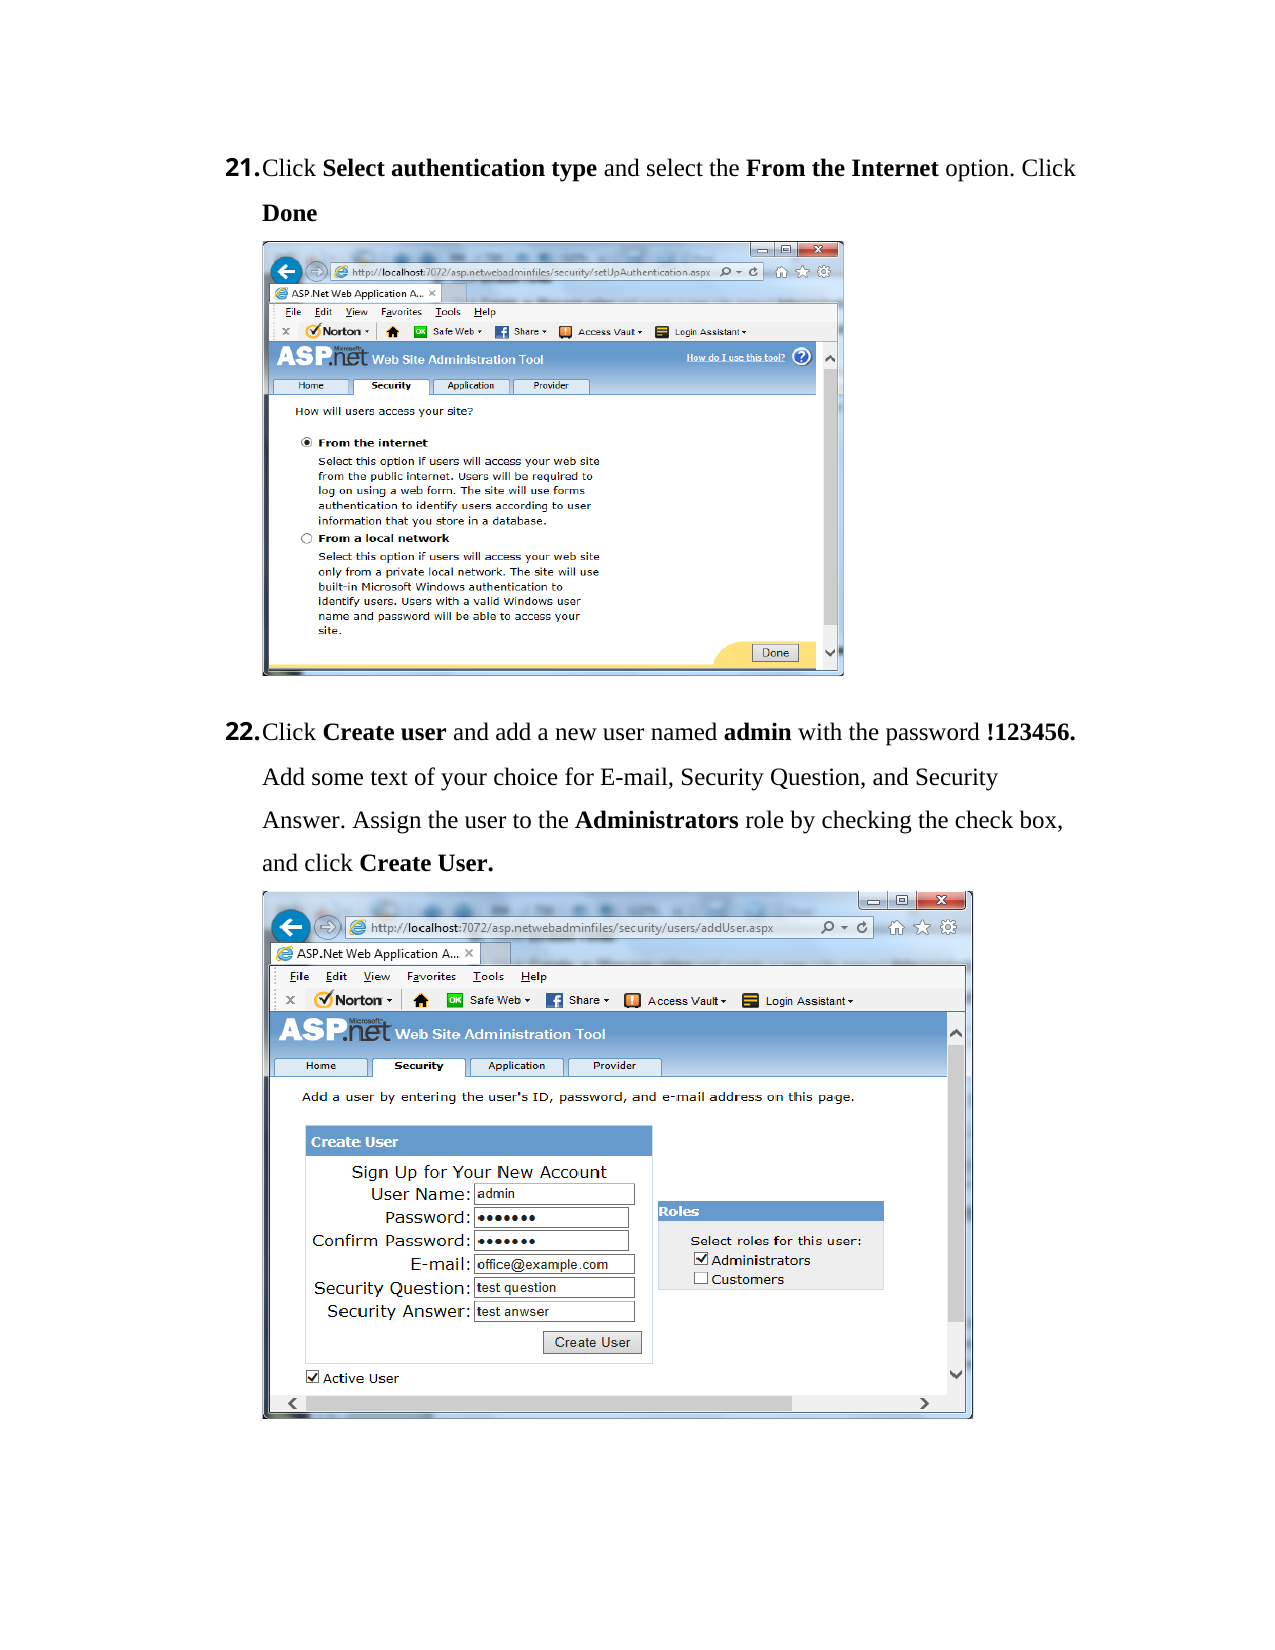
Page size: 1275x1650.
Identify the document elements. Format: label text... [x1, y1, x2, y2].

list Click Select authentication type and select the From the Internet option. Click Done [225, 150, 1087, 227]
picture [262, 241, 844, 676]
list Click Create user and add a new user named admin with the password !123456. Add some text of your choice for E-mail, Security Question, and Security Answer. Assign the user to the Administrators role by checking the check box, and click Create User. [225, 713, 1087, 877]
picture [262, 891, 974, 1419]
